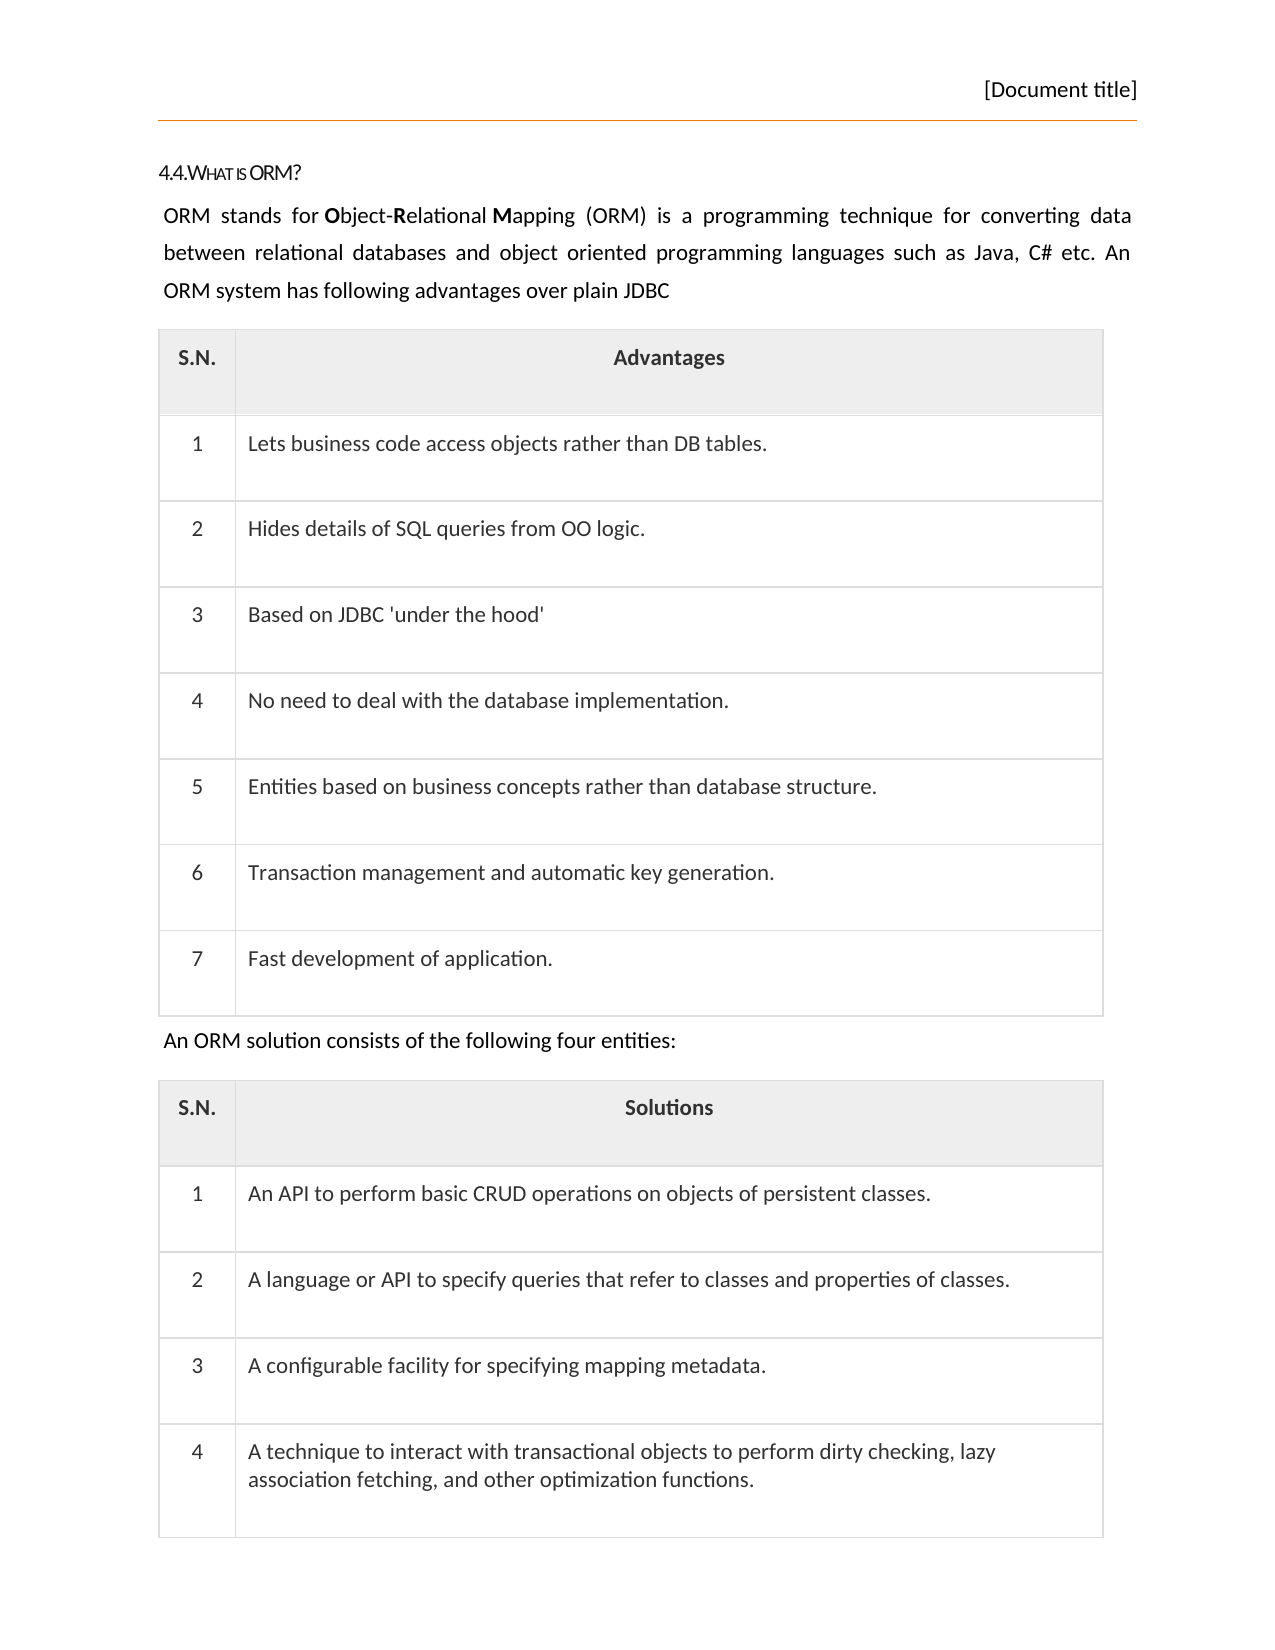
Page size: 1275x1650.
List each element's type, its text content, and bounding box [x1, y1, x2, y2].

table_cell A configurable facility for specifying mapping metadata. [236, 1339, 1102, 1423]
table_cell Entities based on business concepts rather than database structure. [236, 760, 1102, 844]
table_header S.N. [160, 330, 235, 414]
table_cell An API to perform basic CRUD operations on objects of persistent classes. [236, 1167, 1102, 1251]
text ORM stands for Object-Relational Mapping (ORM) is a programming technique for converting data between relational databases and object oriented programming languages such as Java, C# etc. An ORM system has following advantages over plain JDBC [163, 191, 1132, 304]
table_cell 4 [160, 674, 235, 758]
table_cell 1 [160, 1167, 235, 1251]
table_cell A language or API to specify queries that refer to classes and properties of classes. [236, 1253, 1102, 1337]
table_cell Hides details of SQL queries from OO logic. [236, 502, 1102, 586]
table_cell Lets business code access objects rather than DB tables. [236, 416, 1102, 500]
table_cell 3 [160, 588, 235, 672]
table_cell 2 [160, 1253, 235, 1337]
table_cell No need to deal with the database implementation. [236, 674, 1102, 758]
table_header S.N. [160, 1081, 235, 1165]
table_cell 4 [160, 1425, 235, 1537]
table_cell 6 [160, 845, 235, 929]
table_cell Transaction management and automatic key generation. [236, 845, 1102, 929]
table_cell 3 [160, 1339, 235, 1423]
table_cell 7 [160, 931, 235, 1015]
table_cell Based on JDBC 'under the hood' [236, 588, 1102, 672]
table_cell 2 [160, 502, 235, 586]
table_cell 5 [160, 760, 235, 844]
subtitle 4.4.What is ORM? [158, 149, 1132, 186]
table_cell 1 [160, 416, 235, 500]
table_cell Fast development of application. [236, 931, 1102, 1015]
text An ORM solution consists of the following four entities: [163, 1017, 1132, 1054]
table_header Solutions [236, 1081, 1102, 1165]
table_header Advantages [236, 330, 1102, 414]
table_cell A technique to interact with transactional objects to perform dirty checking, lazy association fetching, and other optimization functions. [236, 1425, 1102, 1537]
